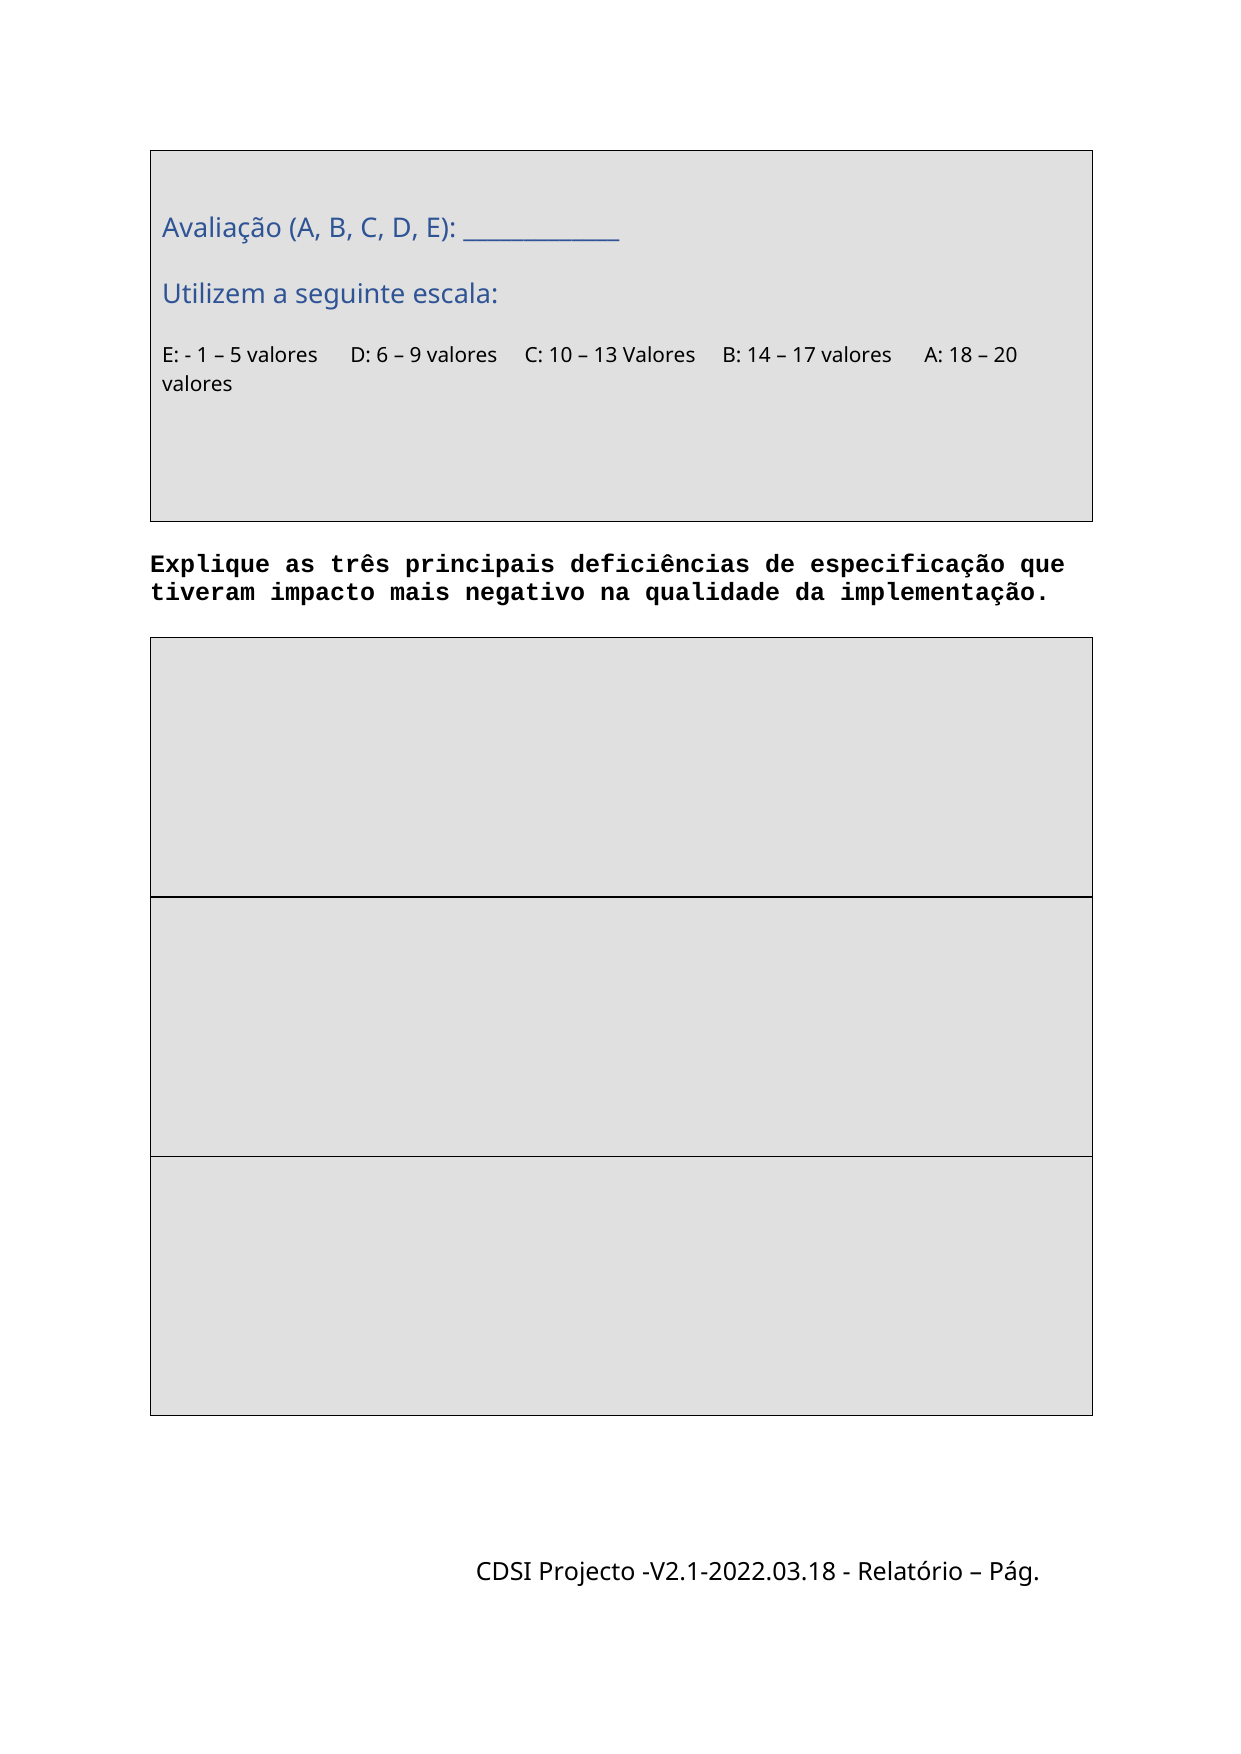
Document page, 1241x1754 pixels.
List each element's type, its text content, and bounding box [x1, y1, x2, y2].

table_header [151, 638, 1092, 896]
table_cell [151, 1157, 1092, 1415]
table_header Avaliação (A, B, C, D, E): _____________ Utilizem a seguinte escala: E: - 1 – 5 valores D: 6 – 9 valores C: 10 – 13 Valores B: 14 – 17 valores A: 18 – 20 valores [151, 151, 1092, 521]
text Explique as três principais deficiências de especificação que tiveram impacto mais negativo na qualidade da implementação. [150, 551, 1078, 608]
table_cell [151, 898, 1092, 1156]
